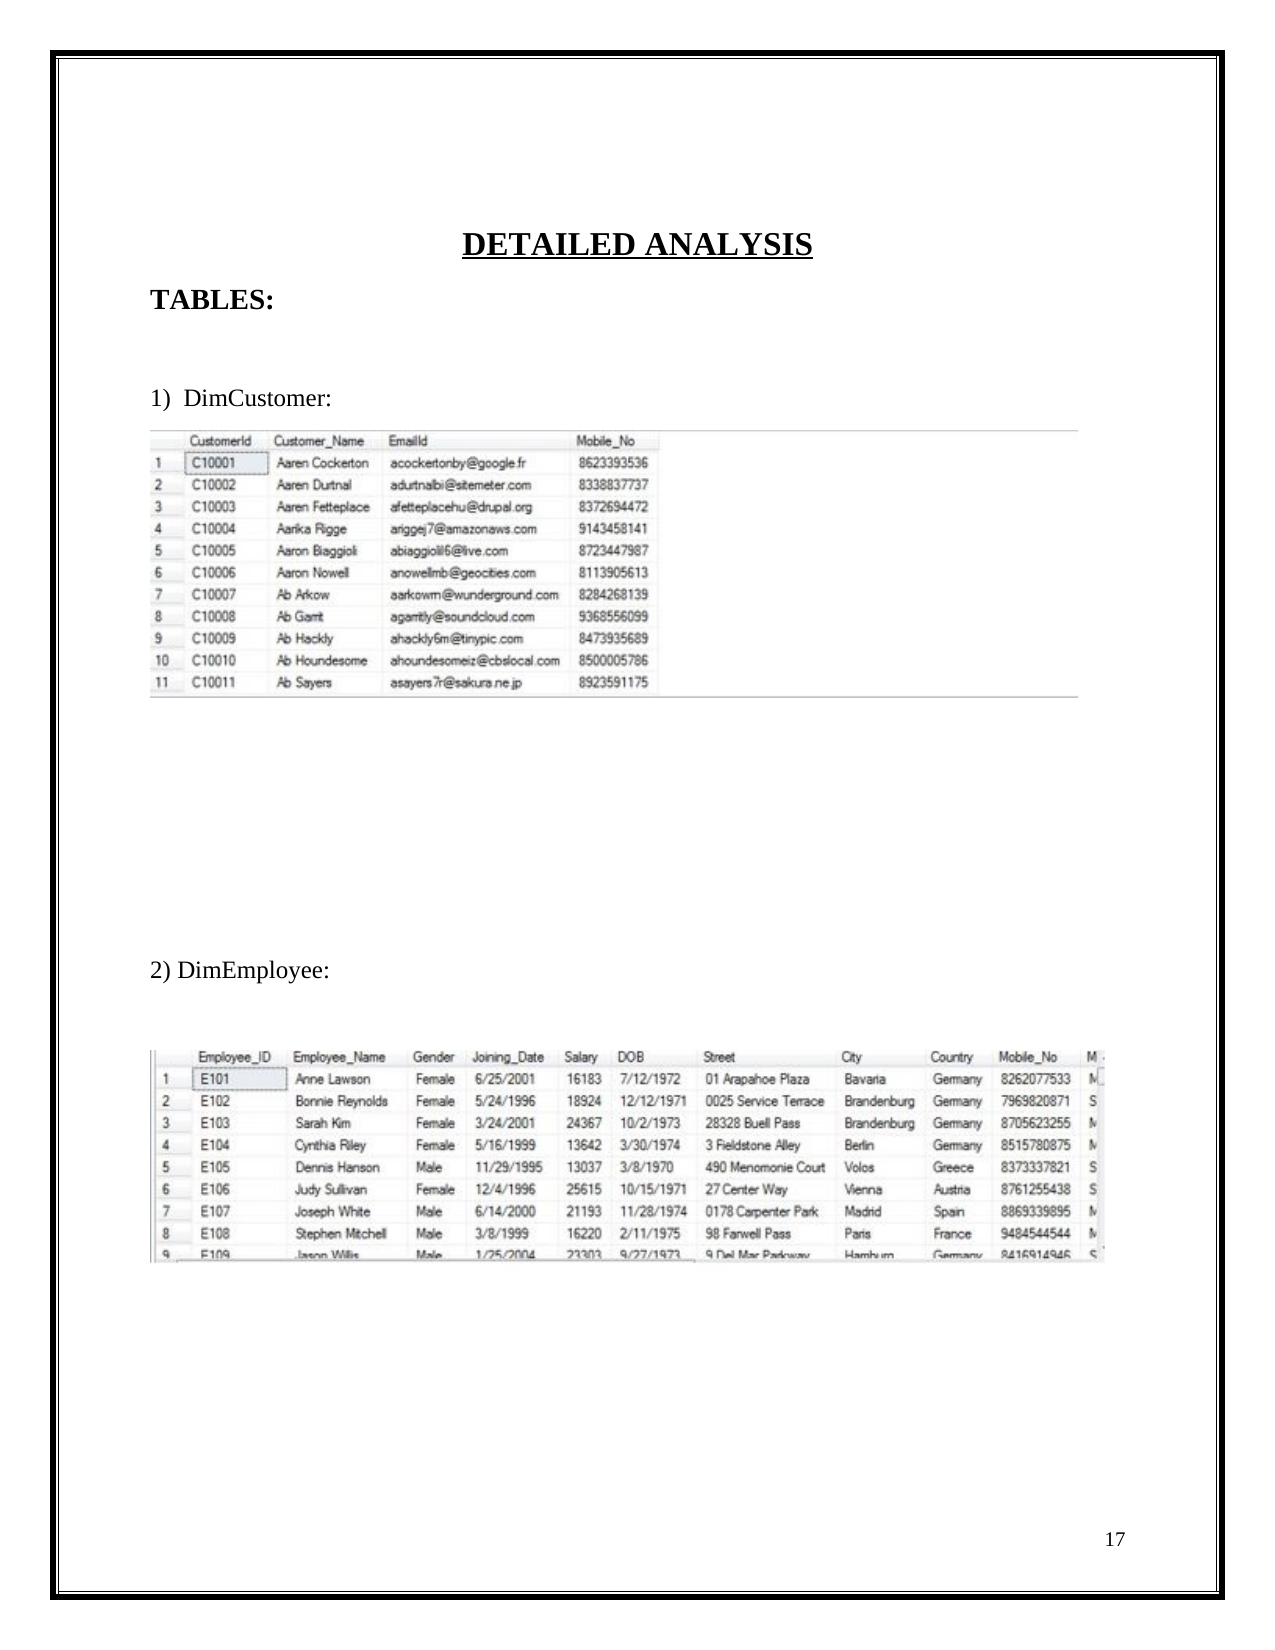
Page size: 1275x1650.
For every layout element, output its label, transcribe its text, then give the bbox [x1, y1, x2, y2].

text 1) DimCustomer: [150, 383, 1125, 411]
text DETAILED ANALYSIS [150, 224, 1125, 262]
text TABLES: [150, 282, 1125, 316]
text 2) DimEmployee: [150, 955, 1125, 984]
picture [150, 1050, 1105, 1271]
picture [150, 430, 1079, 698]
